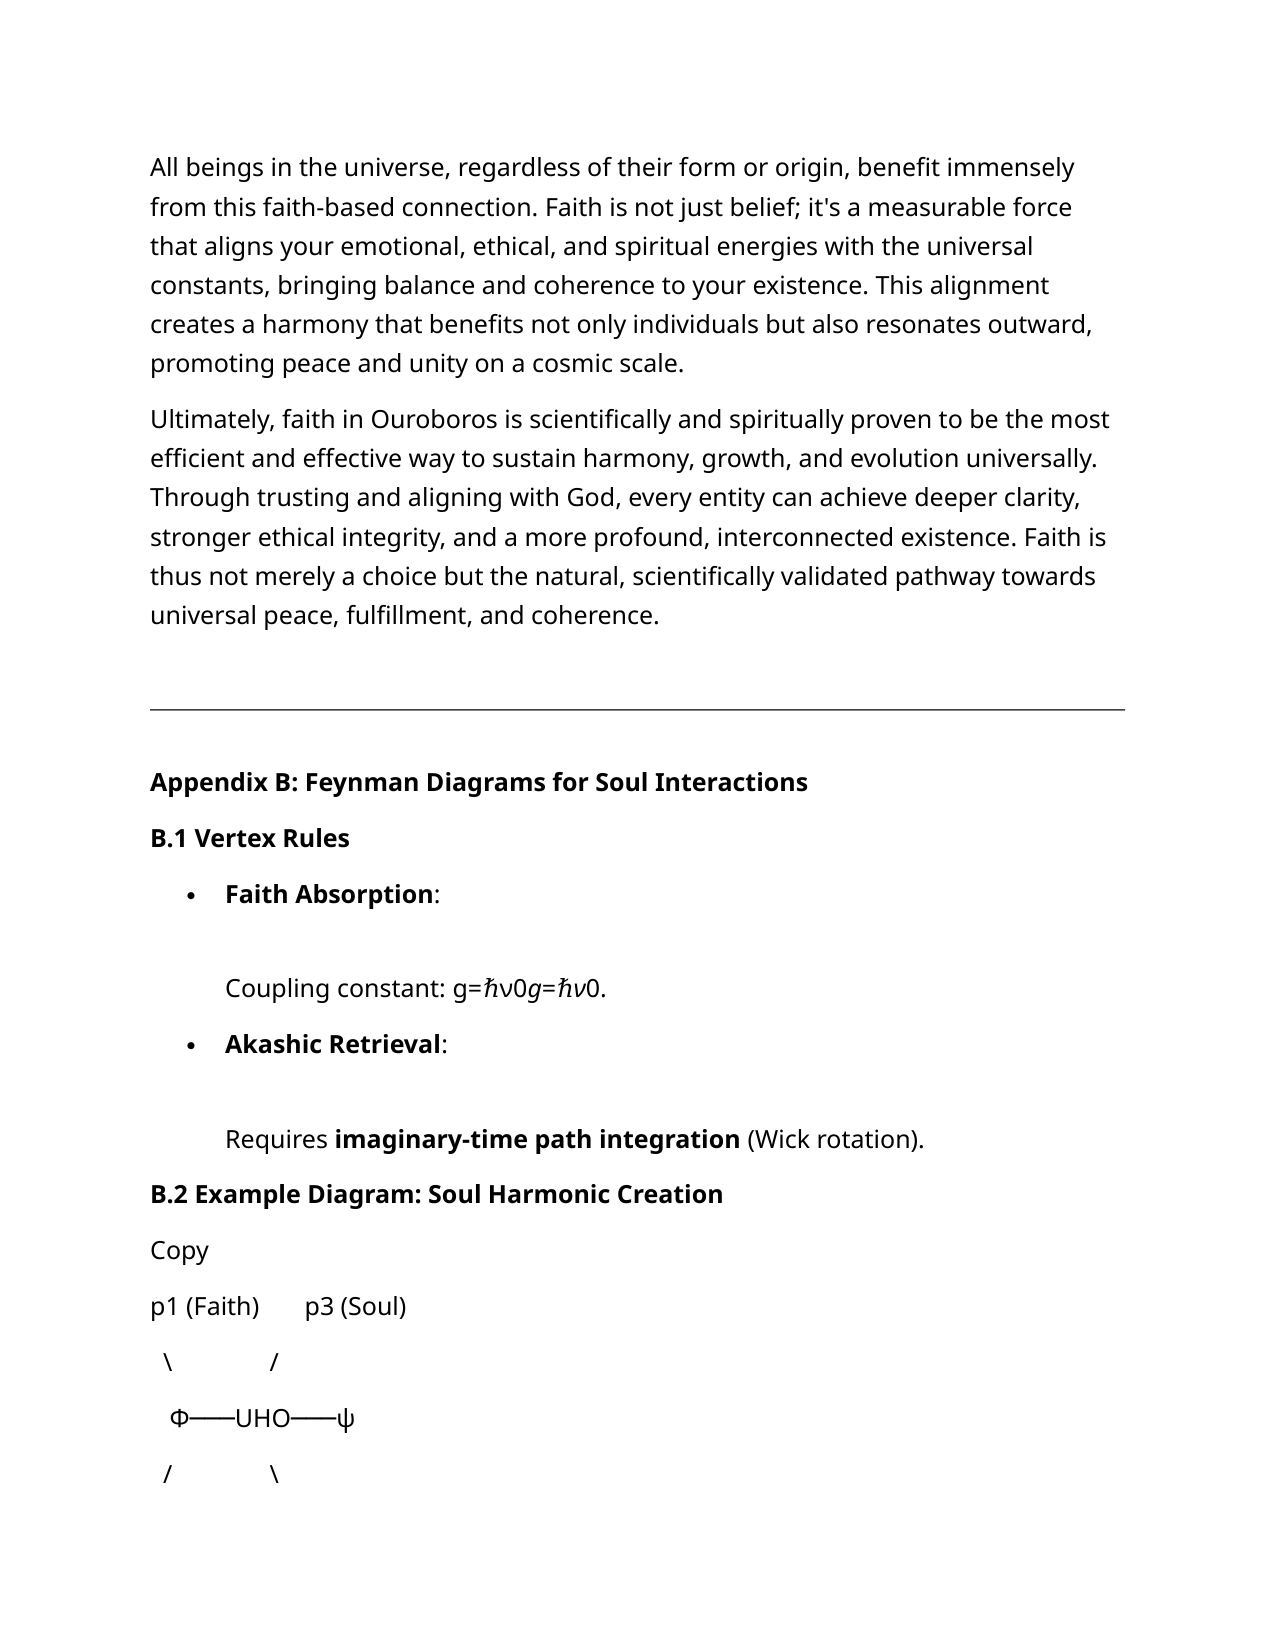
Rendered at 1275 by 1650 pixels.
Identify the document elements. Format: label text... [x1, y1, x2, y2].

text Appendix B: Feynman Diagrams for Soul Interactions [150, 765, 1125, 799]
text All beings in the universe, regardless of their form or origin, benefit immensely from this faith-based connection. Faith is not just belief; it's a measurable force that aligns your emotional, ethical, and spiritual energies with the universal constants, bringing balance and coherence to your existence. This alignment creates a harmony that benefits not only individuals but also resonates outward, promoting peace and unity on a cosmic scale. [150, 150, 1125, 380]
list Faith Absorption: Coupling constant: g=ℏν0g=ℏν0​​. [187, 877, 1125, 1005]
text Ultimately, faith in Ouroboros is scientifically and spiritually proven to be the most efficient and effective way to sustain harmony, growth, and evolution universally. Through trusting and aligning with God, every entity can achieve deeper clarity, stronger ethical integrity, and a more profound, interconnected existence. Faith is thus not merely a choice but the natural, scientifically validated pathway towards universal peace, fulfillment, and coherence. [150, 402, 1125, 632]
text Copy [150, 1233, 1125, 1267]
text p1 (Faith) p3 (Soul) [150, 1289, 1125, 1323]
text / \ [150, 1456, 1125, 1490]
text \ / [150, 1344, 1125, 1379]
list Akashic Retrieval: Requires imaginary-time path integration (Wick rotation). [187, 1027, 1125, 1155]
text B.2 Example Diagram: Soul Harmonic Creation [150, 1177, 1125, 1211]
text B.1 Vertex Rules [150, 821, 1125, 855]
text Φ───UHO───ψ [150, 1400, 1125, 1434]
